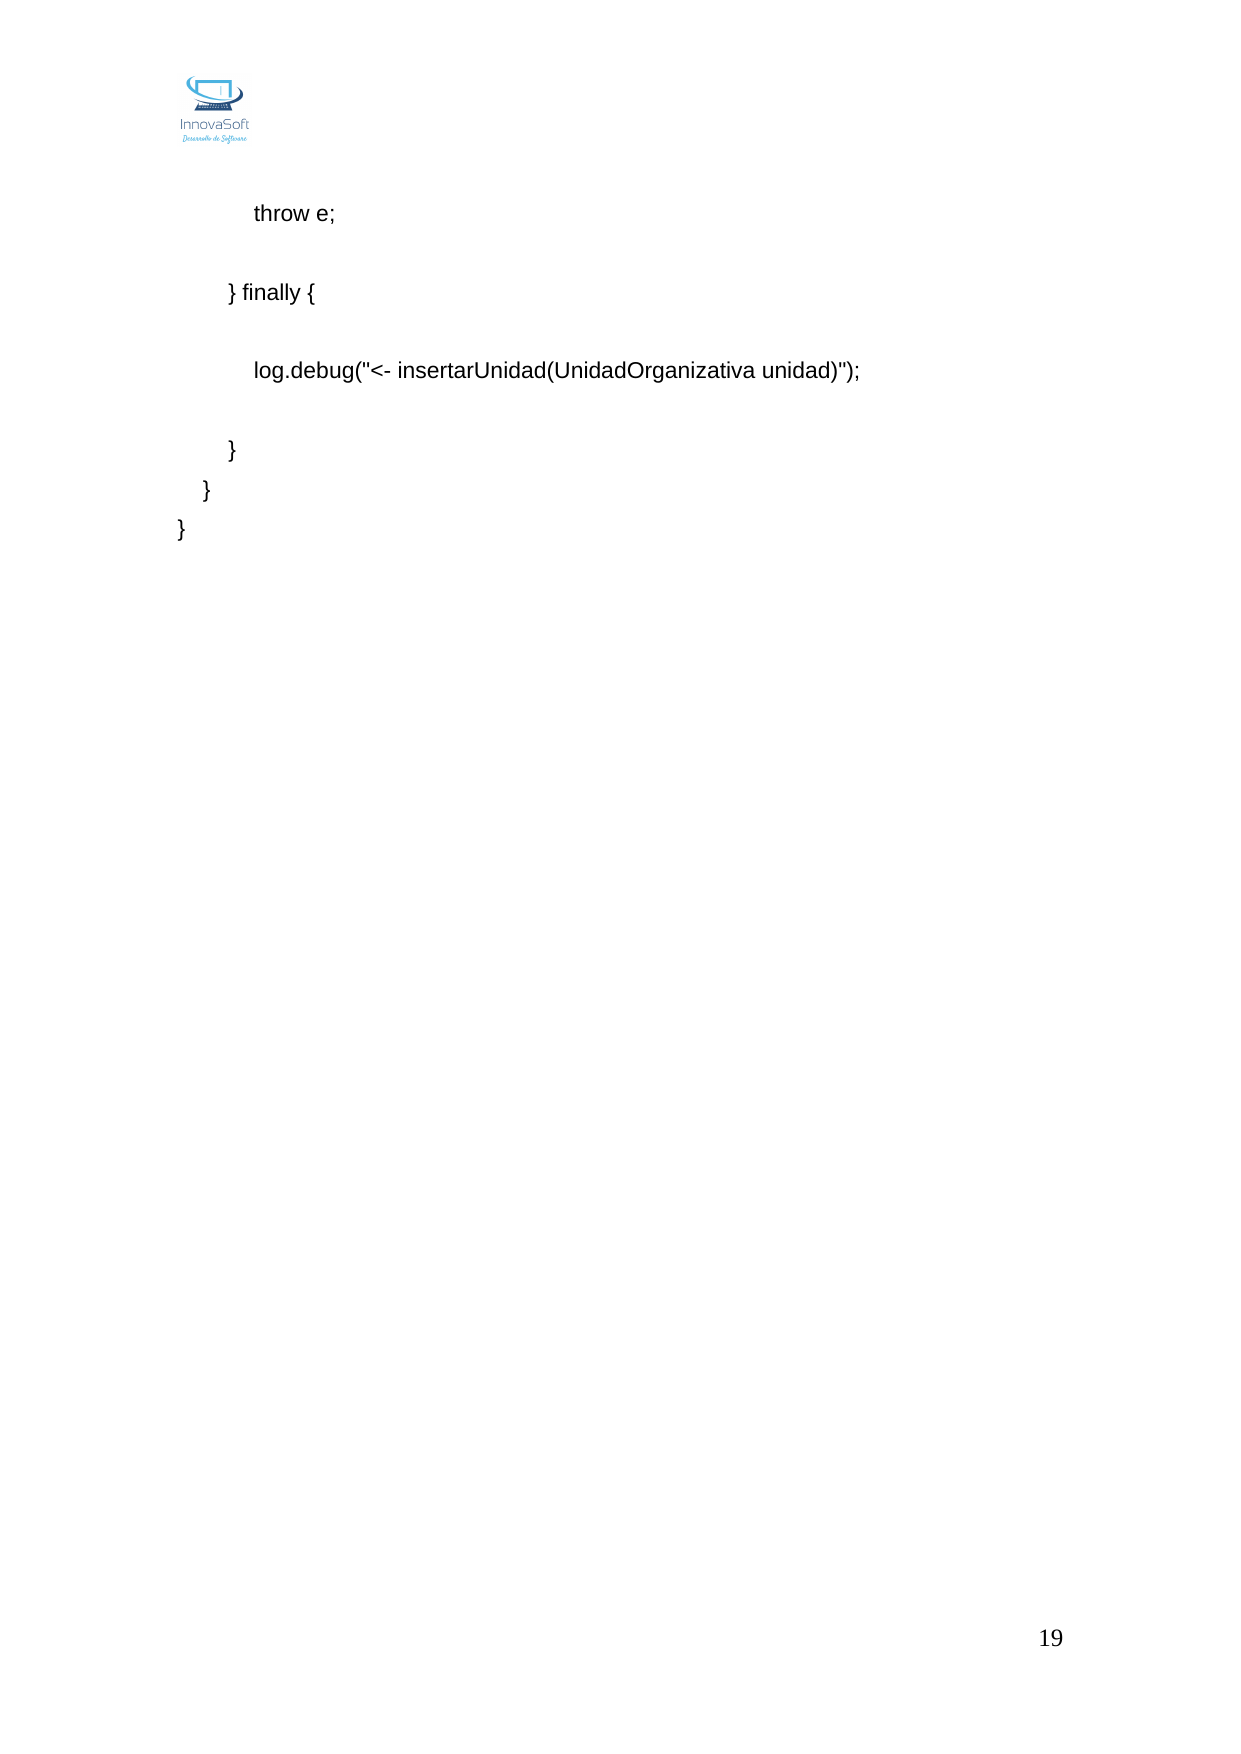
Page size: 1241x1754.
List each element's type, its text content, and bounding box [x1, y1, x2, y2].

picture [176, 73, 253, 147]
text } finally { [177, 278, 1063, 305]
text } [177, 476, 1063, 502]
text throw e; [177, 199, 1063, 226]
text } [177, 436, 1063, 463]
text log.debug("<- insertarUnidad(UnidadOrganizativa unidad)"); [177, 357, 1063, 384]
text } [177, 515, 1063, 542]
